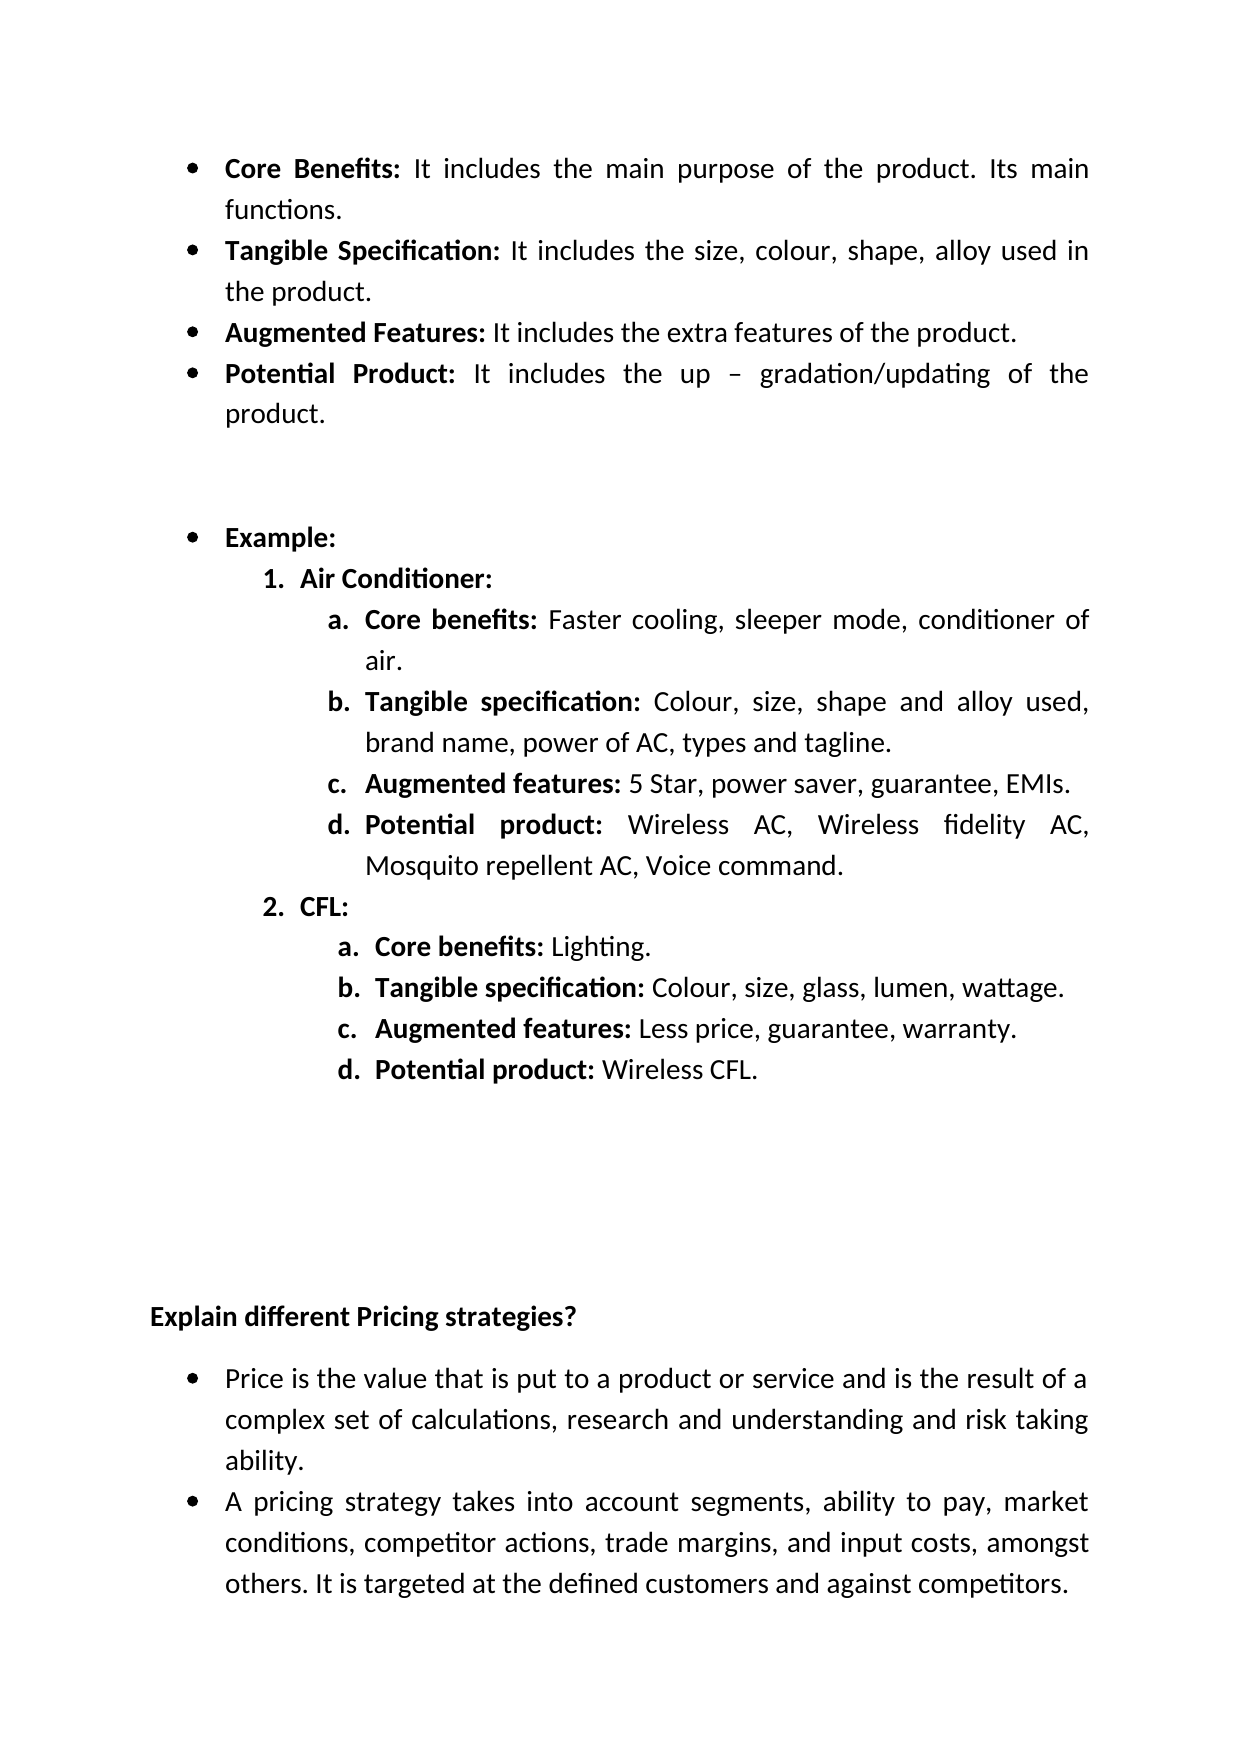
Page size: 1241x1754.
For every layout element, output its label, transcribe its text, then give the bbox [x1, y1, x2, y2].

list Example: [187, 519, 1090, 555]
list Potential product: Wireless CFL. [337, 1051, 1090, 1087]
list Core Benefits: It includes the main purpose of the product. Its main functions. [187, 150, 1090, 227]
list Core benefits: Lighting. [337, 928, 1090, 964]
list Potential product: Wireless AC, Wireless fidelity AC, Mosquito repellent AC, Voice command. [327, 806, 1090, 882]
list Potential Product: It includes the up – gradation/updating of the product. [187, 355, 1090, 431]
list Air Conditioner: [262, 560, 1090, 596]
list Augmented features: Less price, guarantee, warranty. [337, 1010, 1090, 1046]
list Augmented features: 5 Star, power saver, guarantee, EMIs. [327, 765, 1090, 800]
text Explain different Pricing strategies? [150, 1298, 1090, 1334]
list CFL: [262, 888, 1090, 923]
list Tangible Specification: It includes the size, colour, shape, alloy used in the product. [187, 232, 1090, 308]
list Core benefits: Faster cooling, sleeper mode, conditioner of air. [327, 601, 1090, 678]
list Price is the value that is put to a product or service and is the result of a complex set of calculations, research and understanding and risk taking ability. [187, 1360, 1090, 1478]
list A pricing strategy takes into account segments, ability to pay, market conditions, competitor actions, trade margins, and input costs, amongst others. It is targeted at the defined customers and against competitors. [187, 1483, 1090, 1601]
list Augmented Features: It includes the extra features of the product. [187, 314, 1090, 349]
list Tangible specification: Colour, size, glass, lumen, wattage. [337, 969, 1090, 1005]
list Tangible specification: Colour, size, shape and alloy used, brand name, power of AC, types and tagline. [327, 683, 1090, 759]
